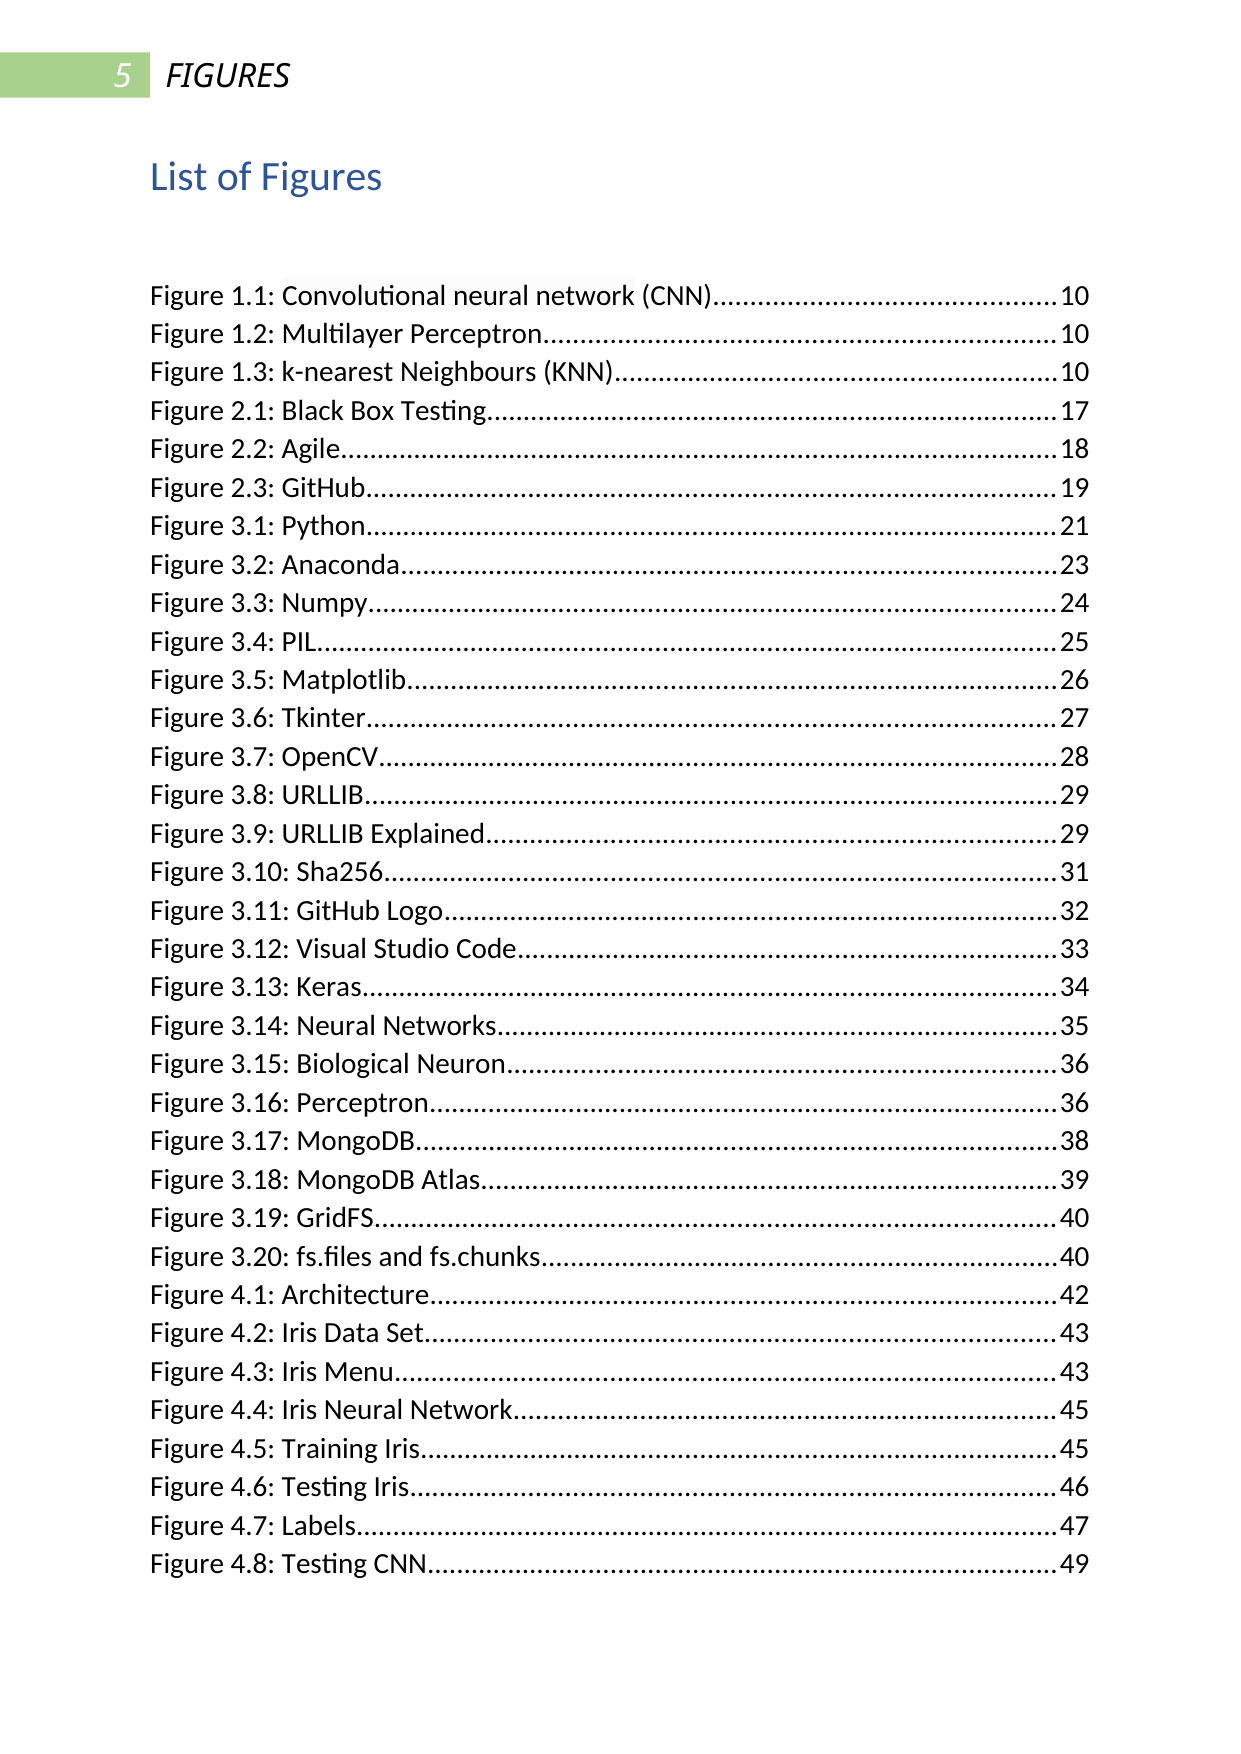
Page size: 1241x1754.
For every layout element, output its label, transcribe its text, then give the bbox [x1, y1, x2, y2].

text Figure 3.4: PIL 25 [150, 623, 1090, 658]
text List of Figures [150, 150, 1090, 201]
text Figure 4.3: Iris Menu 43 [150, 1353, 1090, 1388]
text Figure 4.7: Labels 47 [150, 1507, 1090, 1542]
text Figure 3.3: Numpy 24 [150, 584, 1090, 620]
text Figure 4.5: Training Iris 45 [150, 1430, 1090, 1465]
text Figure 4.6: Testing Iris 46 [150, 1468, 1090, 1504]
text Figure 1.1: Convolutional neural network (CNN) 10 [150, 277, 282, 312]
text Figure 2.1: Black Box Testing 17 [150, 392, 1090, 428]
text Figure 3.16: Perceptron 36 [150, 1084, 1090, 1119]
text Figure 3.13: Keras 34 [150, 968, 1090, 1004]
text Figure 4.8: Testing CNN 49 [150, 1545, 1090, 1581]
text Figure 3.14: Neural Networks 35 [150, 1007, 1090, 1043]
text Figure 3.2: Anaconda 23 [150, 546, 1090, 581]
text Figure 3.6: Tkinter 27 [150, 699, 1090, 735]
text Figure 3.15: Biological Neuron 36 [150, 1045, 1090, 1081]
text Figure 1.3: k-nearest Neighbours (KNN) 10 [150, 353, 1090, 389]
text Figure 4.2: Iris Data Set 43 [150, 1314, 1090, 1350]
text Figure 3.20: fs.files and fs.chunks 40 [150, 1238, 1090, 1273]
text Figure 3.19: GridFS 40 [150, 1199, 1090, 1235]
text Figure 1.1: Convolutional neural network (CNN) 10 [635, 277, 1090, 312]
text Figure 3.10: Sha256 31 [150, 853, 1090, 889]
text Figure 1.2: Multilayer Perceptron 10 [150, 315, 1090, 351]
text Figure 3.17: MongoDB 38 [150, 1122, 1090, 1158]
text Figure 2.3: GitHub 19 [150, 469, 1090, 504]
text Figure 4.4: Iris Neural Network 45 [150, 1391, 1090, 1427]
text Figure 2.2: Agile 18 [150, 430, 1090, 466]
text Figure 3.9: URLLIB Explained 29 [150, 815, 1090, 850]
text Figure 3.7: OpenCV 28 [150, 738, 1090, 773]
text Figure 3.5: Matplotlib 26 [150, 661, 1090, 697]
text Figure 4.1: Architecture 42 [150, 1276, 1090, 1312]
text Figure 3.18: MongoDB Atlas 39 [150, 1161, 1090, 1196]
text Figure 3.12: Visual Studio Code 33 [150, 930, 1090, 966]
text Figure 3.11: GitHub Logo 32 [150, 892, 1090, 927]
text Figure 3.8: URLLIB 29 [150, 776, 1090, 812]
text Figure 3.1: Python 21 [150, 507, 1090, 543]
